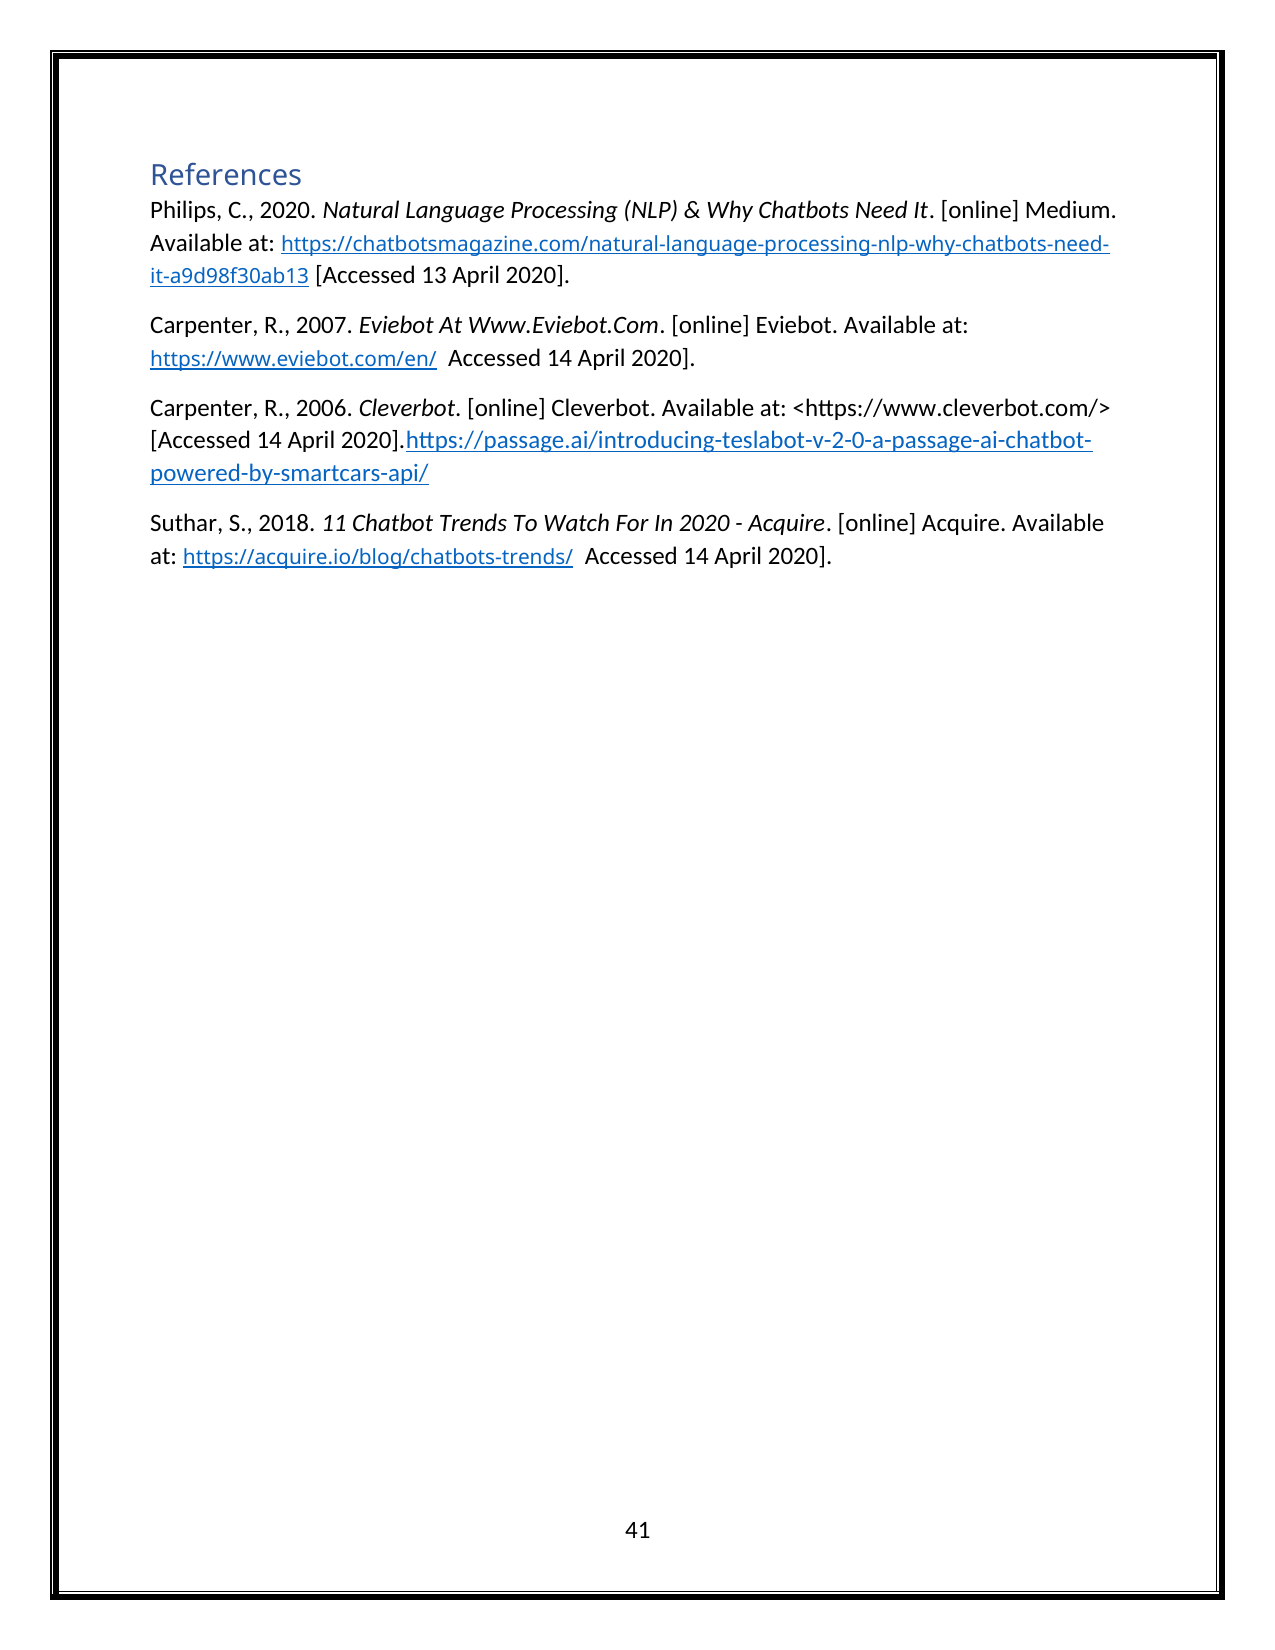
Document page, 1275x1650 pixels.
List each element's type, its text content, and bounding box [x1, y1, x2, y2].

text Philips, C., 2020. Natural Language Processing (NLP) & Why Chatbots Need It. [online] Medium. Available at: https://chatbotsmagazine.com/natural-language-processing-nlp-why-chatbots-need-it-a9d98f30ab13 [Accessed 13 April 2020]. [150, 194, 1125, 290]
text Carpenter, R., 2007. Eviebot At Www.Eviebot.Com. [online] Eviebot. Available at: https://www.eviebot.com/en/ Accessed 14 April 2020]. [150, 309, 1125, 373]
subtitle References [150, 154, 1125, 194]
text Suthar, S., 2018. 11 Chatbot Trends To Watch For In 2020 - Acquire. [online] Acquire. Available at: https://acquire.io/blog/chatbots-trends/ Accessed 14 April 2020]. [150, 507, 1125, 571]
text Carpenter, R., 2006. Cleverbot. [online] Cleverbot. Available at: <https://www.cleverbot.com/> [Accessed 14 April 2020].https://passage.ai/introducing-teslabot-v-2-0-a-passage-ai-chatbot-powered-by-smartcars-api/ [150, 392, 1125, 488]
